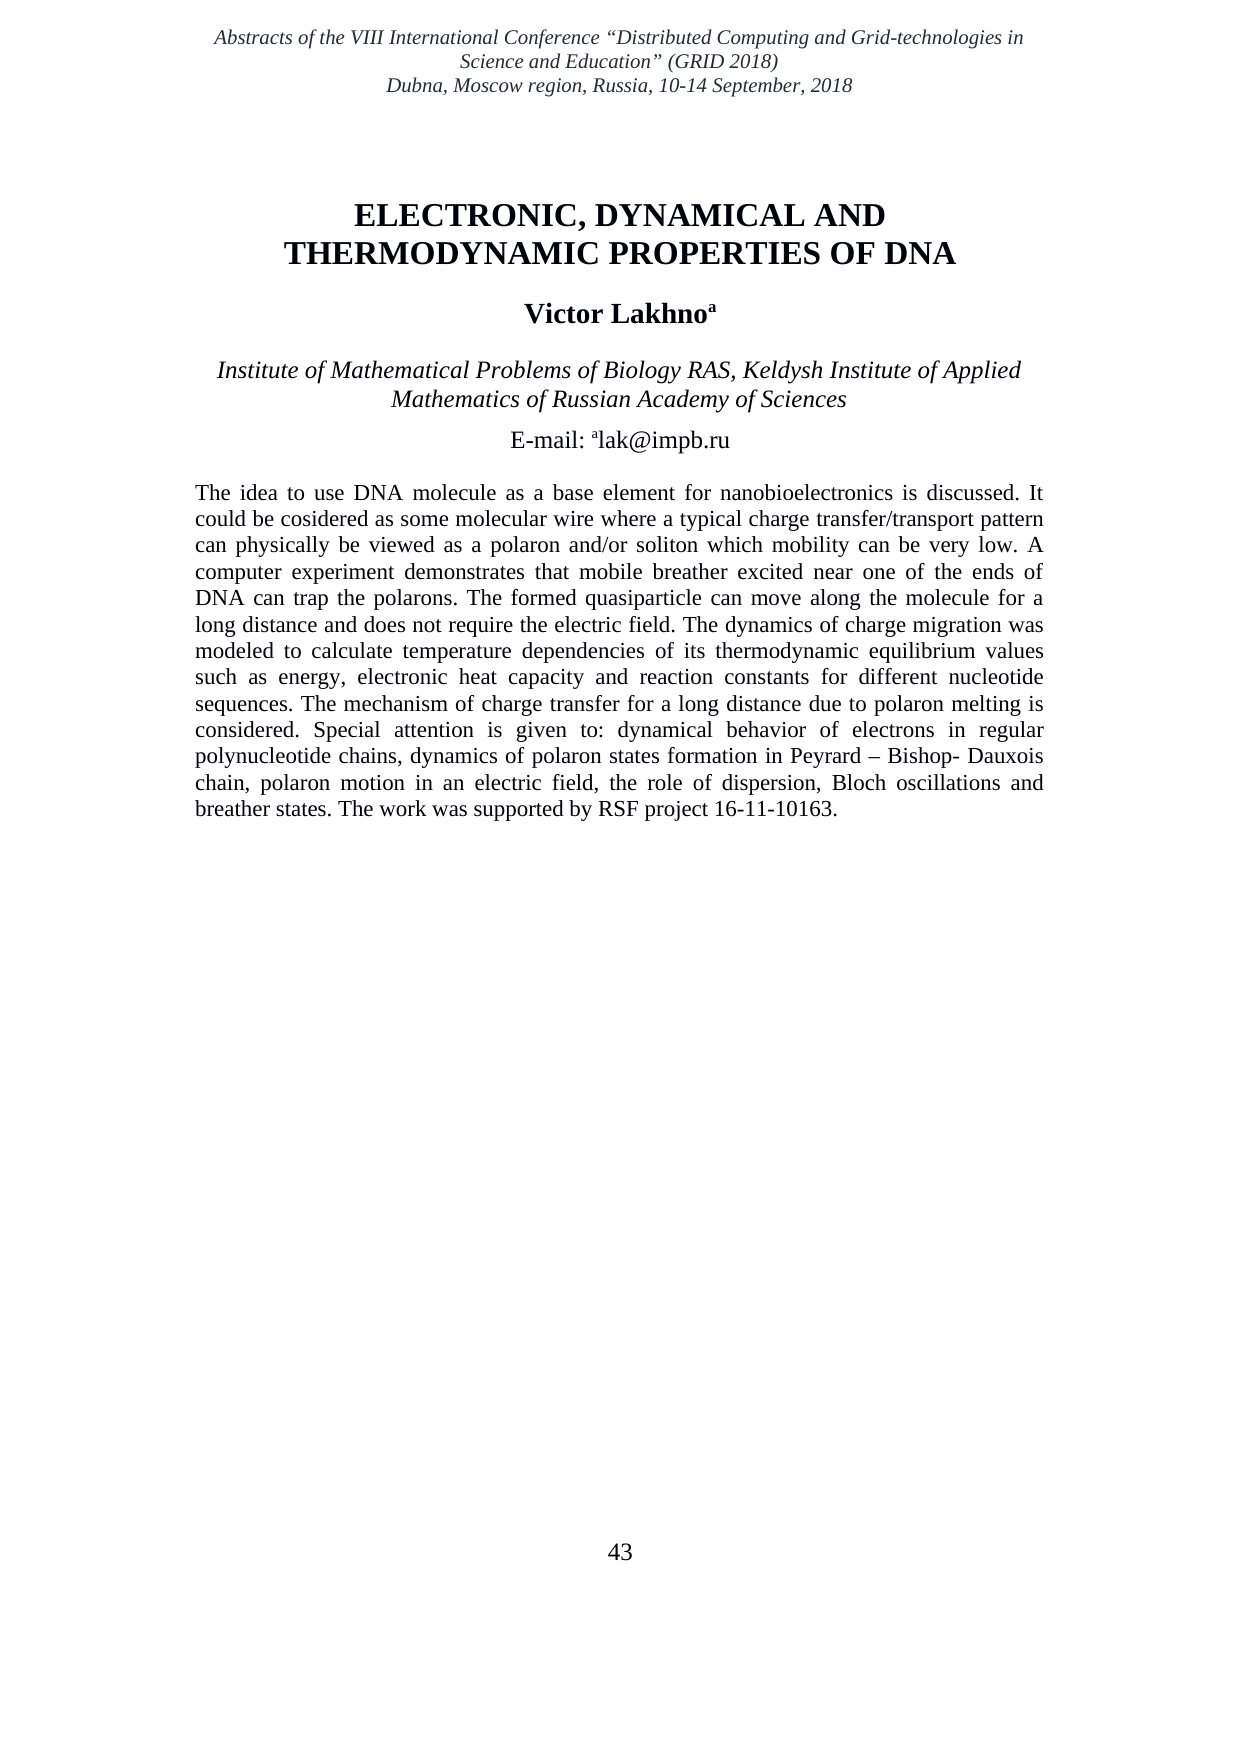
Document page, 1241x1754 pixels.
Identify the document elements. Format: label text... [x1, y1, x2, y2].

text E-mail: alak@impb.ru [195, 425, 1045, 454]
title ELECTRONIC, DYNAMICAL AND THERMODYNAMIC PROPERTIES OF DNA [195, 195, 1045, 272]
text Victor Lakhnoa [195, 297, 1045, 330]
text Institute of Mathematical Problems of Biology RAS, Keldysh Institute of Applied Mathematics of Russian Academy of Sciences [195, 355, 1045, 413]
text The idea to use DNA molecule as a base element for nanobioelectronics is discussed. It could be cosidered as some molecular wire where a typical charge transfer/transport pattern can physically be viewed as a polaron and/or soliton which mobility can be very low. A computer experiment demonstrates that mobile breather excited near one of the ends of DNA can trap the polarons. The formed quasiparticle can move along the molecule for a long distance and does not require the electric field. The dynamics of charge migration was modeled to calculate temperature dependencies of its thermodynamic equilibrium values such as energy, electronic heat capacity and reaction constants for different nucleotide sequences. The mechanism of charge transfer for a long distance due to polaron melting is considered. Special attention is given to: dynamical behavior of electrons in regular polynucleotide chains, dynamics of polaron states formation in Peyrard – Bishop- Dauxois chain, polaron motion in an electric field, the role of dispersion, Bloch oscillations and breather states. The work was supported by RSF project 16-11-10163. [195, 479, 1045, 821]
